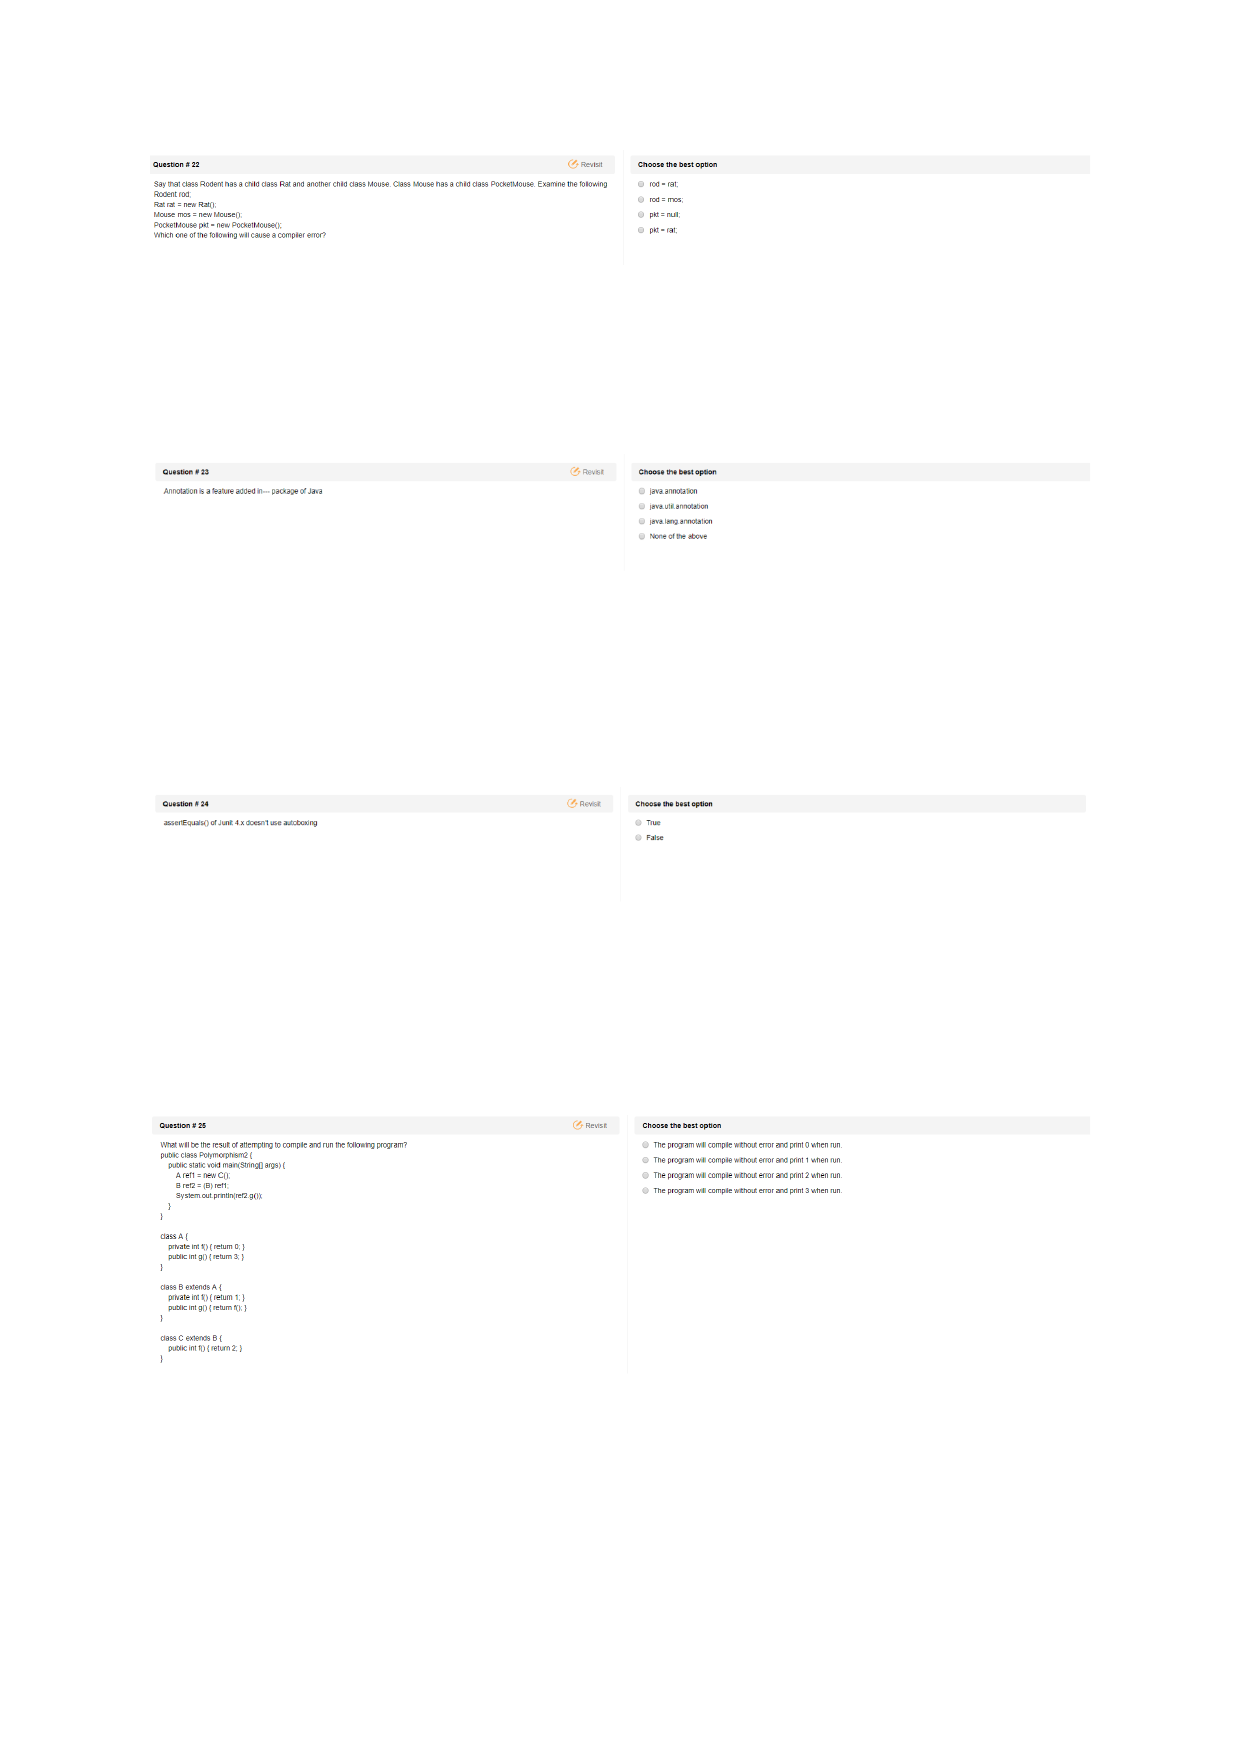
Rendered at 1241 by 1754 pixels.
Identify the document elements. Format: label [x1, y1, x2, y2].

picture [150, 150, 1091, 1449]
